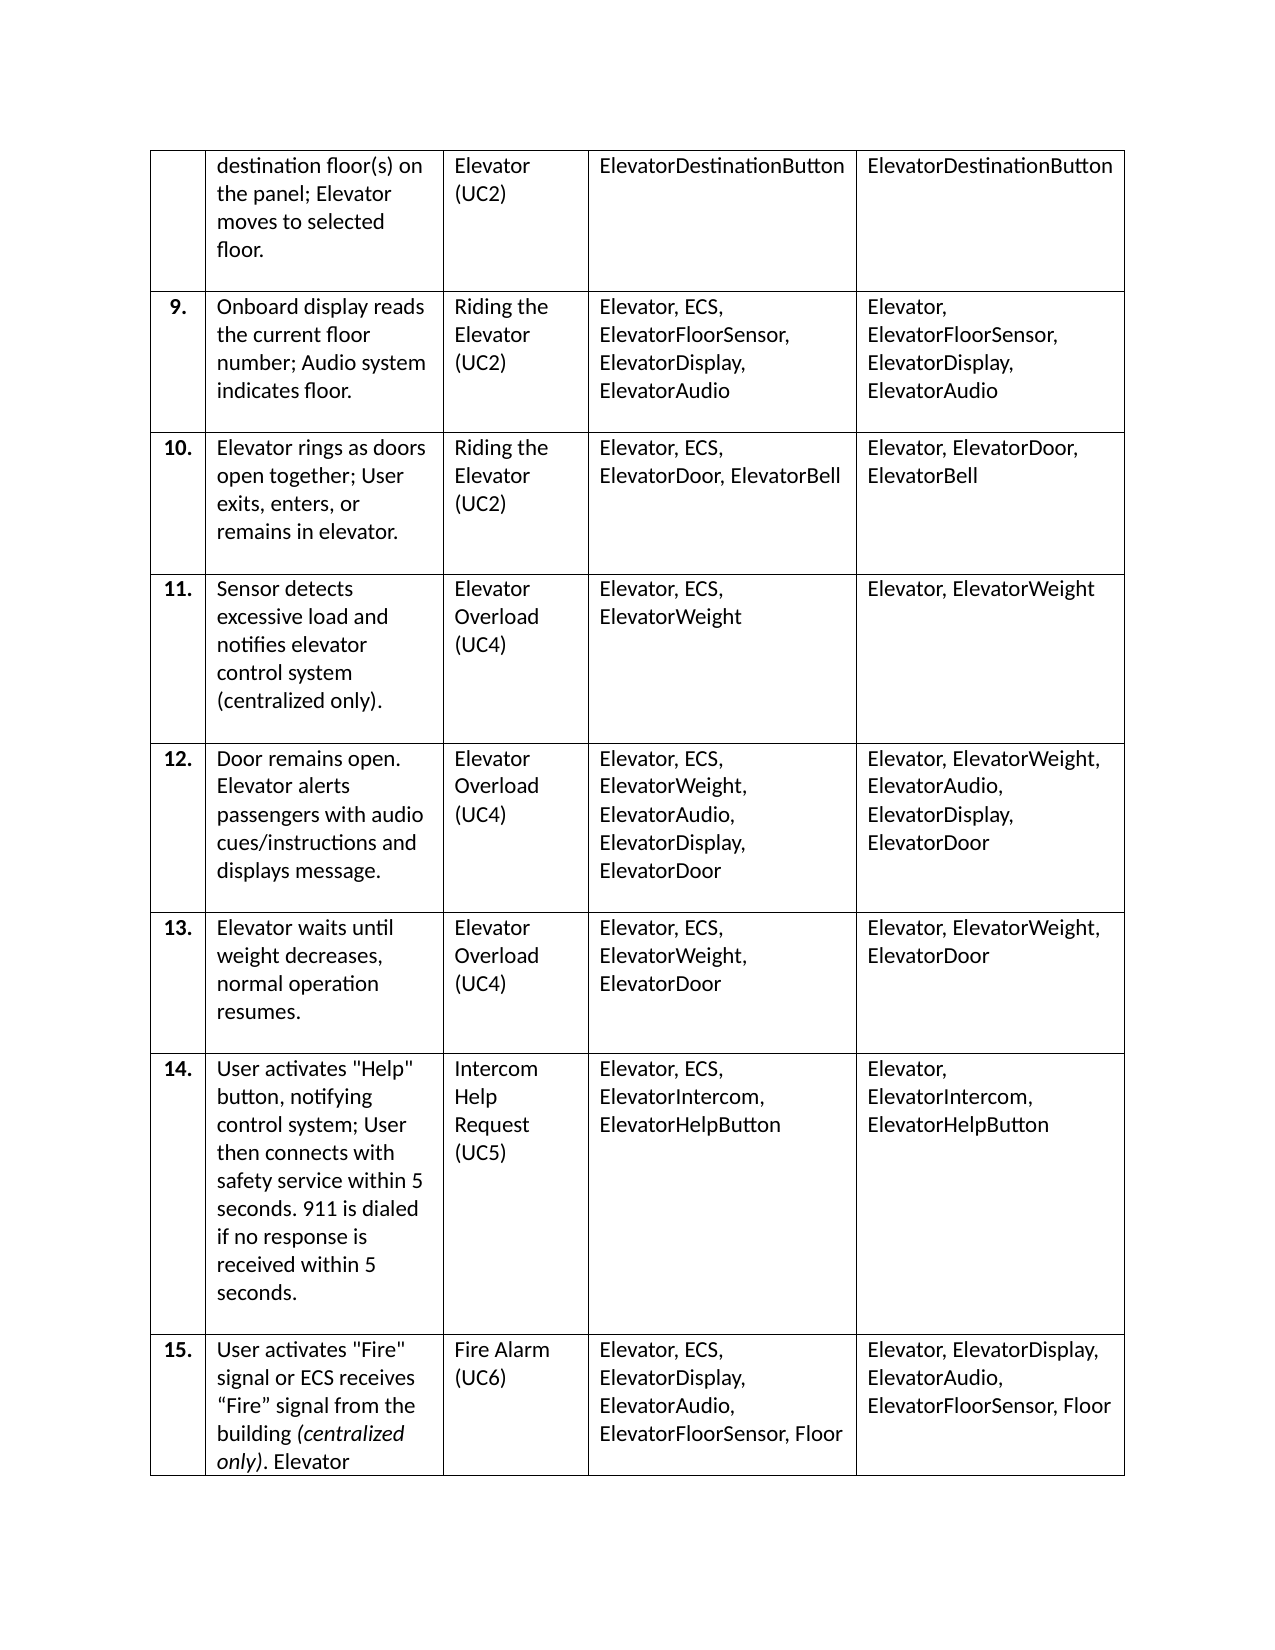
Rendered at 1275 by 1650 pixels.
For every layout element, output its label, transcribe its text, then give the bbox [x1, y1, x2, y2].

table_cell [206, 151, 443, 291]
table_cell Elevator, ElevatorWeight, ElevatorDoor [857, 913, 1124, 1053]
table_cell Elevator Overload (UC4) [444, 913, 588, 1053]
table_cell Riding the Elevator (UC2) [444, 292, 588, 432]
table_cell Onboard display reads the current floor number; Audio system indicates floor. [206, 292, 443, 432]
table_cell 15. [151, 1335, 205, 1475]
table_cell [857, 1335, 1124, 1475]
table_cell User activates "Help" button, notifying control system; User then connects with safety service within 5 seconds. 911 is dialed if no response is received within 5 seconds. [206, 1054, 443, 1334]
table_cell Elevator, ElevatorWeight, ElevatorAudio, ElevatorDisplay, ElevatorDoor [857, 744, 1124, 912]
table_cell Elevator waits until weight decreases, normal operation resumes. [206, 913, 443, 1053]
table_cell 8. [151, 151, 205, 291]
table_cell Elevator, ElevatorIntercom, ElevatorHelpButton [857, 1054, 1124, 1334]
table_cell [444, 151, 588, 291]
table_cell Intercom Help Request (UC5) [444, 1054, 588, 1334]
table_cell Fire Alarm (UC6) [444, 1335, 588, 1475]
table_cell Elevator, ECS, ElevatorWeight, ElevatorDoor [589, 913, 856, 1053]
table_cell 9. [151, 292, 205, 432]
table_cell 12. [151, 744, 205, 912]
table_cell Elevator Overload (UC4) [444, 575, 588, 743]
table_cell Elevator, ECS, ElevatorFloorSensor, ElevatorDisplay, ElevatorAudio [589, 292, 856, 432]
table_cell 10. [151, 433, 205, 573]
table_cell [589, 1335, 856, 1475]
table_cell Elevator, ElevatorFloorSensor, ElevatorDisplay, ElevatorAudio [857, 292, 1124, 432]
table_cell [589, 151, 856, 291]
table_cell Elevator rings as doors open together; User exits, enters, or remains in elevator. [206, 433, 443, 573]
table_cell 11. [151, 575, 205, 743]
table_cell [206, 1335, 443, 1475]
table_cell 13. [151, 913, 205, 1053]
table_cell Riding the Elevator (UC2) [444, 433, 588, 573]
table_cell Elevator, ECS, ElevatorWeight, ElevatorAudio, ElevatorDisplay, ElevatorDoor [589, 744, 856, 912]
table_cell Sensor detects excessive load and notifies elevator control system (centralized only). [206, 575, 443, 743]
table_cell Elevator, ECS, ElevatorIntercom, ElevatorHelpButton [589, 1054, 856, 1334]
table_cell Elevator, ElevatorDoor, ElevatorBell [857, 433, 1124, 573]
table_cell Elevator, ECS, ElevatorDoor, ElevatorBell [589, 433, 856, 573]
table_cell Elevator Overload (UC4) [444, 744, 588, 912]
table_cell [857, 151, 1124, 291]
table_cell Elevator, ElevatorWeight [857, 575, 1124, 743]
table_cell Door remains open. Elevator alerts passengers with audio cues/instructions and displays message. [206, 744, 443, 912]
table_cell Elevator, ECS, ElevatorWeight [589, 575, 856, 743]
table_cell 14. [151, 1054, 205, 1334]
